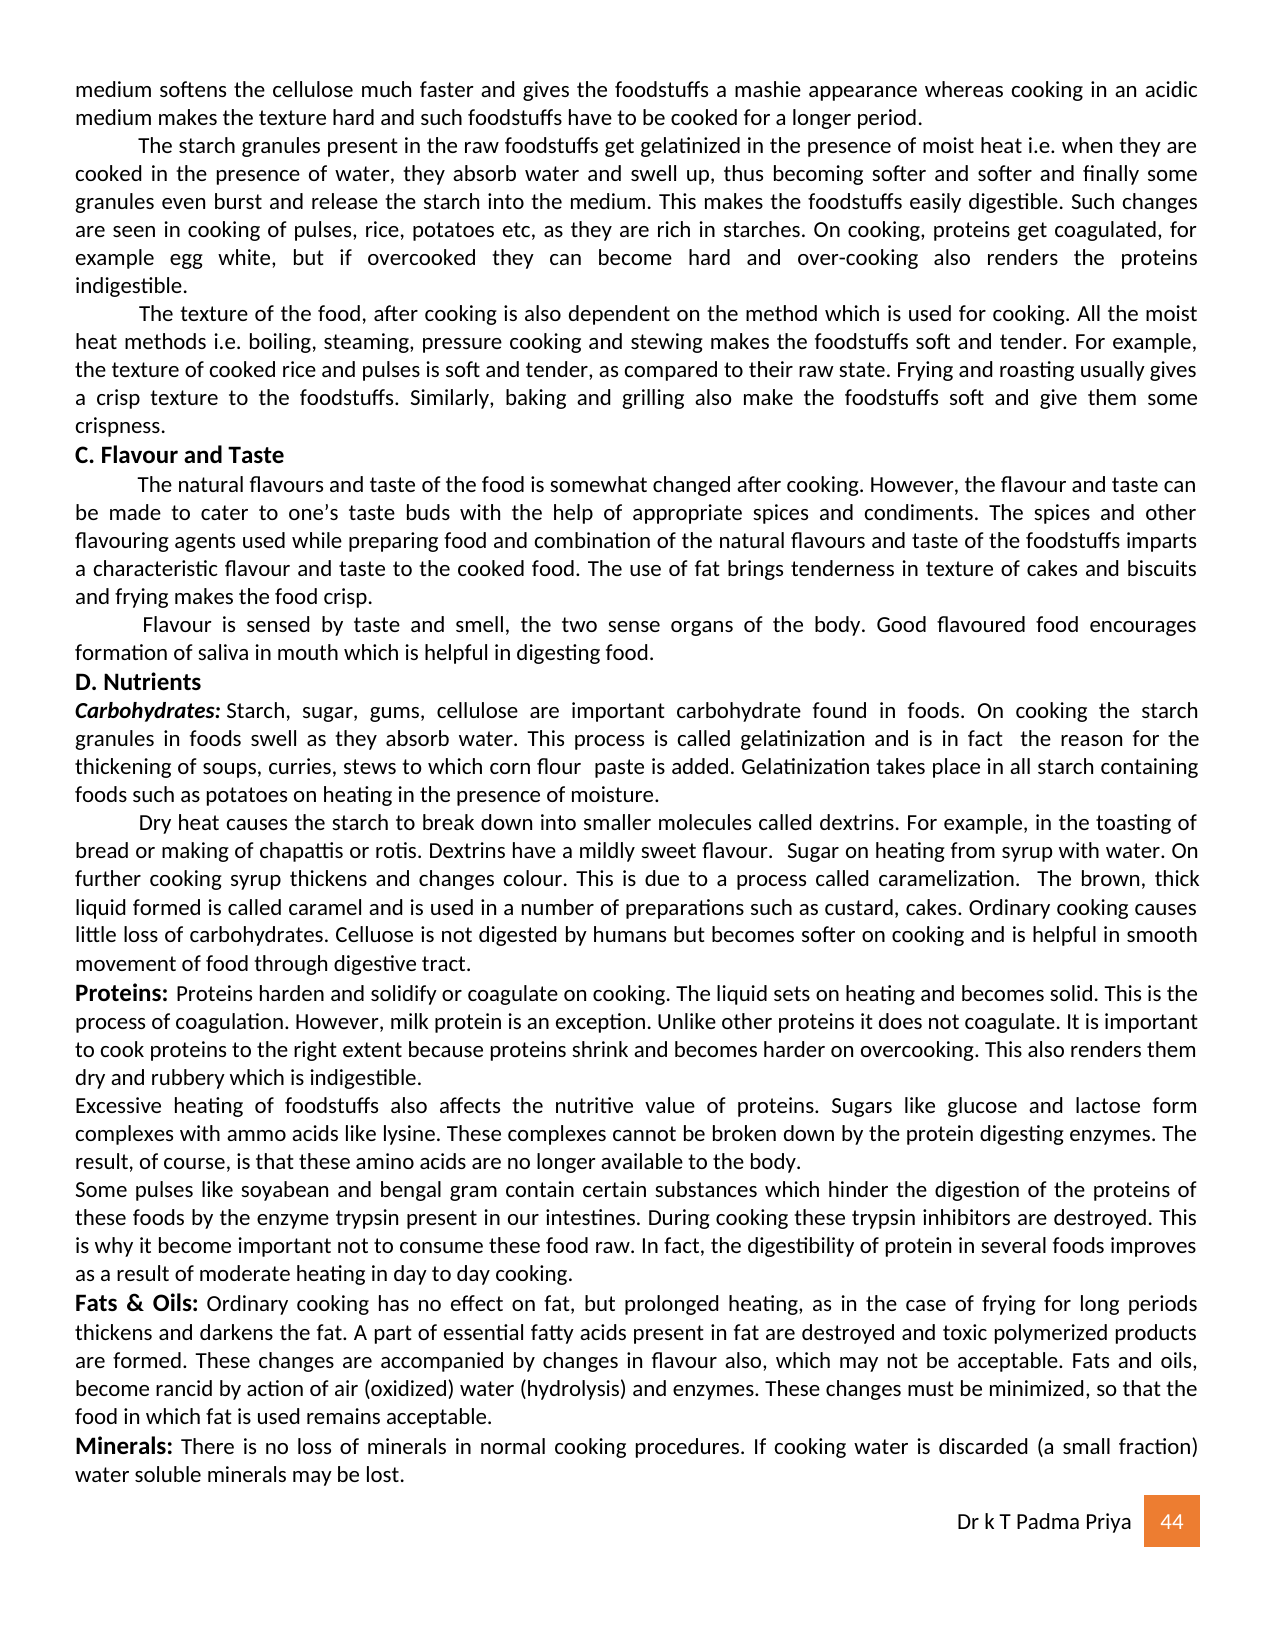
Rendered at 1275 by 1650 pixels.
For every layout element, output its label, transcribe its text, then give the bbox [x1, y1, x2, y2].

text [75, 75, 1200, 131]
text The natural flavours and taste of the food is somewhat changed after cooking. However, the flavour and taste can be made to cater to one’s taste buds with the help of appropriate spices and condiments. The spices and other flavouring agents used while preparing food and combination of the natural flavours and taste of the foodstuffs imparts a characteristic flavour and taste to the cooked food. The use of fat brings tenderness in texture of cakes and biscuits and frying makes the food crisp. [75, 470, 1200, 610]
text Some pulses like soyabean and bengal gram contain certain substances which hinder the digestion of the proteins of these foods by the enzyme trypsin present in our intestines. During cooking these trypsin inhibitors are destroyed. This is why it become important not to consume these food raw. In fact, the digestibility of protein in several foods improves as a result of moderate heating in day to day cooking. [75, 1175, 1200, 1287]
text The texture of the food, after cooking is also dependent on the method which is used for cooking. All the moist heat methods i.e. boiling, steaming, pressure cooking and stewing makes the foodstuffs soft and tender. For example, the texture of cooked rice and pulses is soft and tender, as compared to their raw state. Frying and roasting usually gives a crisp texture to the foodstuffs. Similarly, baking and grilling also make the foodstuffs soft and give them some crispness. [75, 299, 1200, 439]
text Dry heat causes the starch to break down into smaller molecules called dextrins. For example, in the toasting of bread or making of chapattis or rotis. Dextrins have a mildly sweet flavour. Sugar on heating from syrup with water. On further cooking syrup thickens and changes colour. This is due to a process called caramelization. The brown, thick liquid formed is called caramel and is used in a number of preparations such as custard, cakes. Ordinary cooking causes little loss of carbohydrates. Celluose is not digested by humans but becomes softer on cooking and is helpful in smooth movement of food through digestive tract. [75, 808, 1200, 977]
text Excessive heating of foodstuffs also affects the nutritive value of proteins. Sugars like glucose and lactose form complexes with ammo acids like lysine. These complexes cannot be broken down by the protein digesting enzymes. The result, of course, is that these amino acids are no longer available to the body. [75, 1091, 1200, 1175]
text Proteins: Proteins harden and solidify or coagulate on cooking. The liquid sets on heating and becomes solid. This is the process of coagulation. However, milk protein is an exception. Unlike other proteins it does not coagulate. It is important to cook proteins to the right extent because proteins shrink and becomes harder on overcooking. This also renders them dry and rubbery which is indigestible. [75, 977, 1200, 1091]
text C. Flavour and Taste [75, 439, 1200, 470]
text D. Nutrients [75, 666, 1200, 696]
text Fats & Oils: Ordinary cooking has no effect on fat, but prolonged heating, as in the case of frying for long periods thickens and darkens the fat. A part of essential fatty acids present in fat are destroyed and toxic polymerized products are formed. These changes are accompanied by changes in flavour also, which may not be acceptable. Fats and oils, become rancid by action of air (oxidized) water (hydrolysis) and enzymes. These changes must be minimized, so that the food in which fat is used remains acceptable. [75, 1287, 1200, 1430]
text Minerals: There is no loss of minerals in normal cooking procedures. If cooking water is discarded (a small fraction) water soluble minerals may be lost. [75, 1430, 1200, 1488]
text Carbohydrates: Starch, sugar, gums, cellulose are important carbohydrate found in foods. On cooking the starch granules in foods swell as they absorb water. This process is called gelatinization and is in fact the reason for the thickening of soups, curries, stews to which corn flour paste is added. Gelatinization takes place in all starch containing foods such as potatoes on heating in the presence of moisture. [75, 696, 1200, 808]
text The starch granules present in the raw foodstuffs get gelatinized in the presence of moist heat i.e. when they are cooked in the presence of water, they absorb water and swell up, thus becoming softer and softer and finally some granules even burst and release the starch into the medium. This makes the foodstuffs easily digestible. Such changes are seen in cooking of pulses, rice, potatoes etc, as they are rich in starches. On cooking, proteins get coagulated, for example egg white, but if overcooked they can become hard and over-cooking also renders the proteins indigestible. [75, 131, 1200, 299]
text Flavour is sensed by taste and smell, the two sense organs of the body. Good flavoured food encourages formation of saliva in mouth which is helpful in digesting food. [75, 610, 1200, 666]
